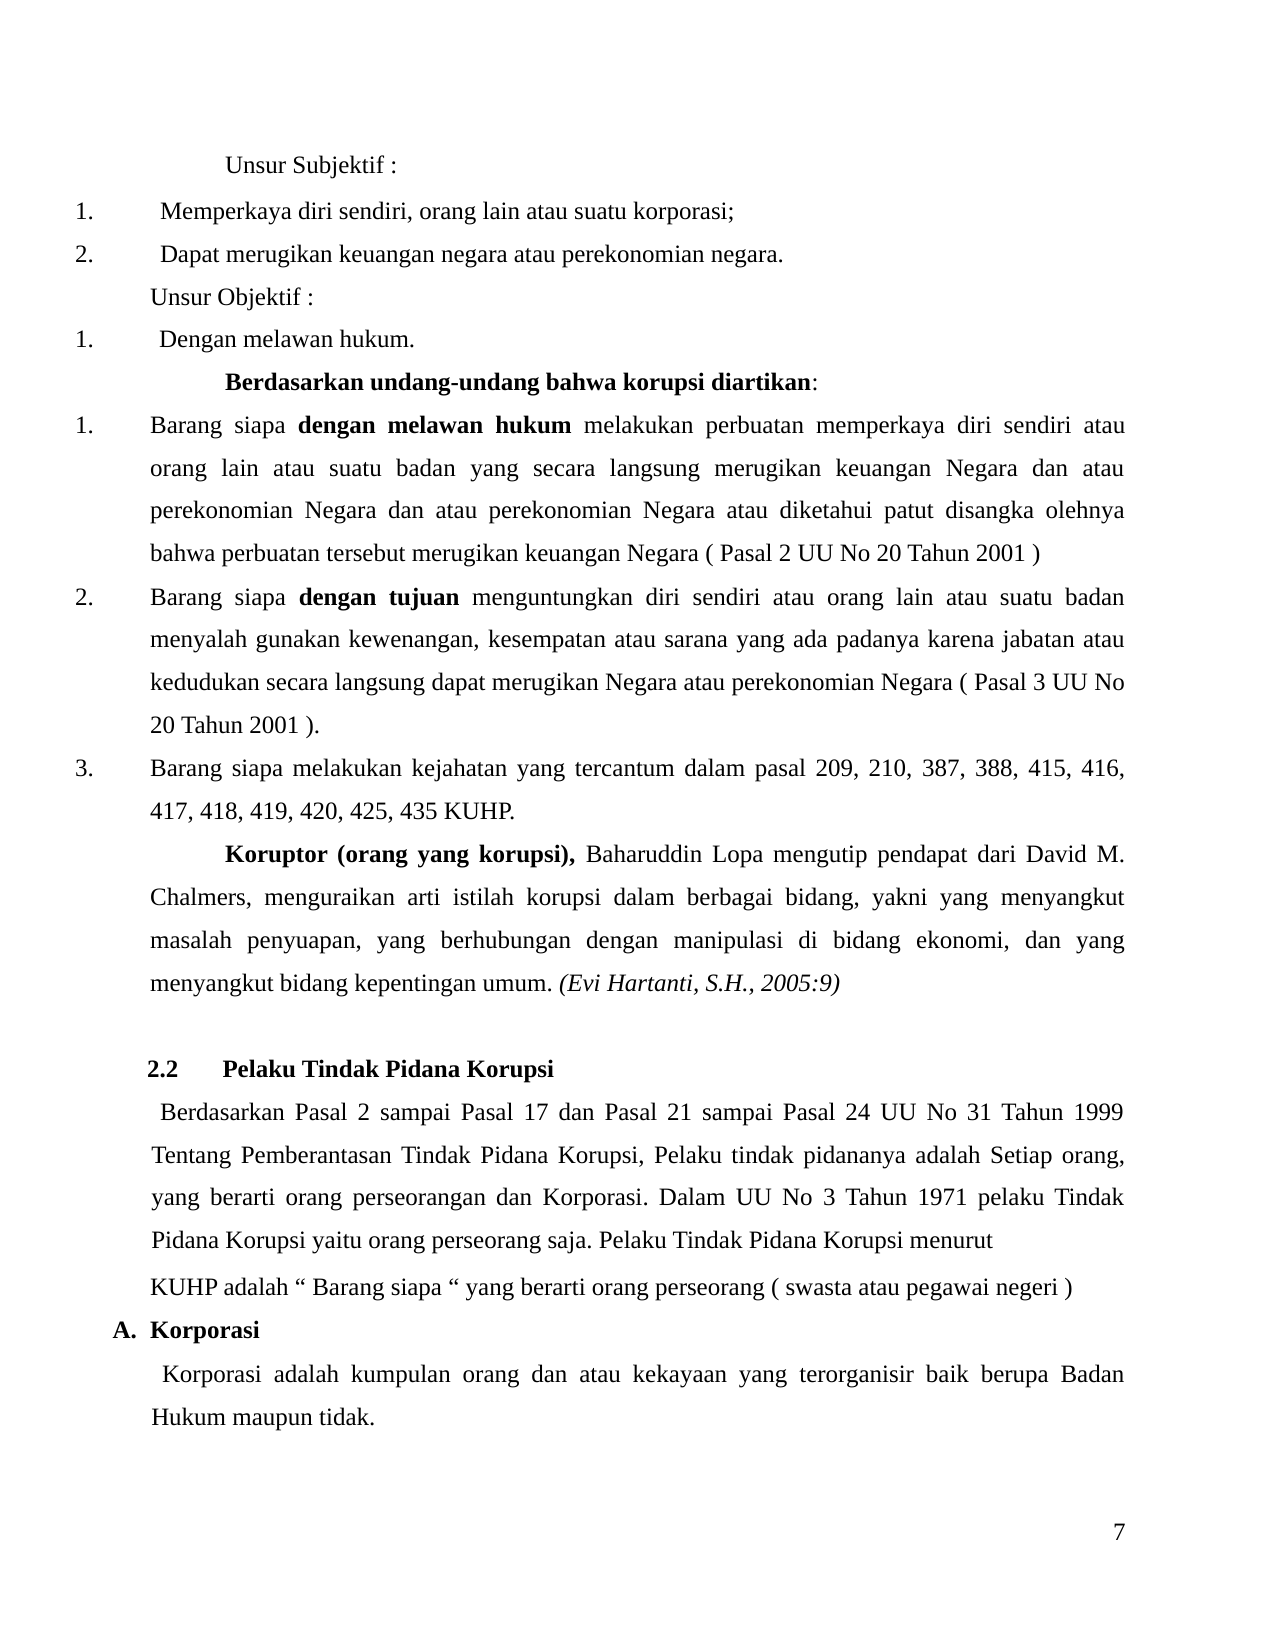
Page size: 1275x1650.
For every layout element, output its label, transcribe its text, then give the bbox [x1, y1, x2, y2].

text Unsur Objektif : [150, 282, 1126, 310]
text Unsur Subjektif : [225, 151, 1126, 179]
text Korporasi adalah kumpulan orang dan atau kekayaan yang terorganisir baik berupa Badan Hukum maupun tidak. [150, 1359, 1126, 1430]
subtitle 2.2 Pelaku Tindak Pidana Korupsi [75, 1054, 1125, 1083]
text Berdasarkan undang-undang bahwa korupsi diartikan: [225, 367, 1131, 396]
text Koruptor (orang yang korupsi), Baharuddin Lopa mengutip pendapat dari David M. Chalmers, menguraikan arti istilah korupsi dalam berbagai bidang, yakni yang menyangkut masalah penyuapan, yang berhubungan dengan manipulasi di bidang ekonomi, dan yang menyangkut bidang kepentingan umum. (Evi Hartanti, S.H., 2005:9) [150, 839, 1126, 997]
list Barang siapa dengan melawan hukum melakukan perbuatan memperkaya diri sendiri atau orang lain atau suatu badan yang secara langsung merugikan keuangan Negara dan atau perekonomian Negara dan atau perekonomian Negara atau diketahui patut disangka olehnya bahwa perbuatan tersebut merugikan keuangan Negara ( Pasal 2 UU No 20 Tahun 2001 ) [75, 410, 1126, 567]
list Memperkaya diri sendiri, orang lain atau suatu korporasi; [75, 196, 1126, 224]
text Berdasarkan Pasal 2 sampai Pasal 17 dan Pasal 21 sampai Pasal 24 UU No 31 Tahun 1999 Tentang Pemberantasan Tindak Pidana Korupsi, Pelaku tindak pidananya adalah Setiap orang, yang berarti orang perseorangan dan Korporasi. Dalam UU No 3 Tahun 1971 pelaku Tindak Pidana Korupsi yaitu orang perseorang saja. Pelaku Tindak Pidana Korupsi menurut [150, 1097, 1126, 1254]
text KUHP adalah “ Barang siapa “ yang berarti orang perseorang ( swasta atau pegawai negeri ) [150, 1272, 1104, 1301]
list Korporasi [112, 1316, 1104, 1344]
list Dapat merugikan keuangan negara atau perekonomian negara. [75, 239, 1126, 267]
text 1. Dengan melawan hukum. [75, 324, 1126, 353]
list Barang siapa melakukan kejahatan yang tercantum dalam pasal 209, 210, 387, 388, 415, 416, 417, 418, 419, 420, 425, 435 KUHP. [75, 753, 1126, 825]
list Barang siapa dengan tujuan menguntungkan diri sendiri atau orang lain atau suatu badan menyalah gunakan kewenangan, kesempatan atau sarana yang ada padanya karena jabatan atau kedudukan secara langsung dapat merugikan Negara atau perekonomian Negara ( Pasal 3 UU No 20 Tahun 2001 ). [75, 582, 1126, 739]
